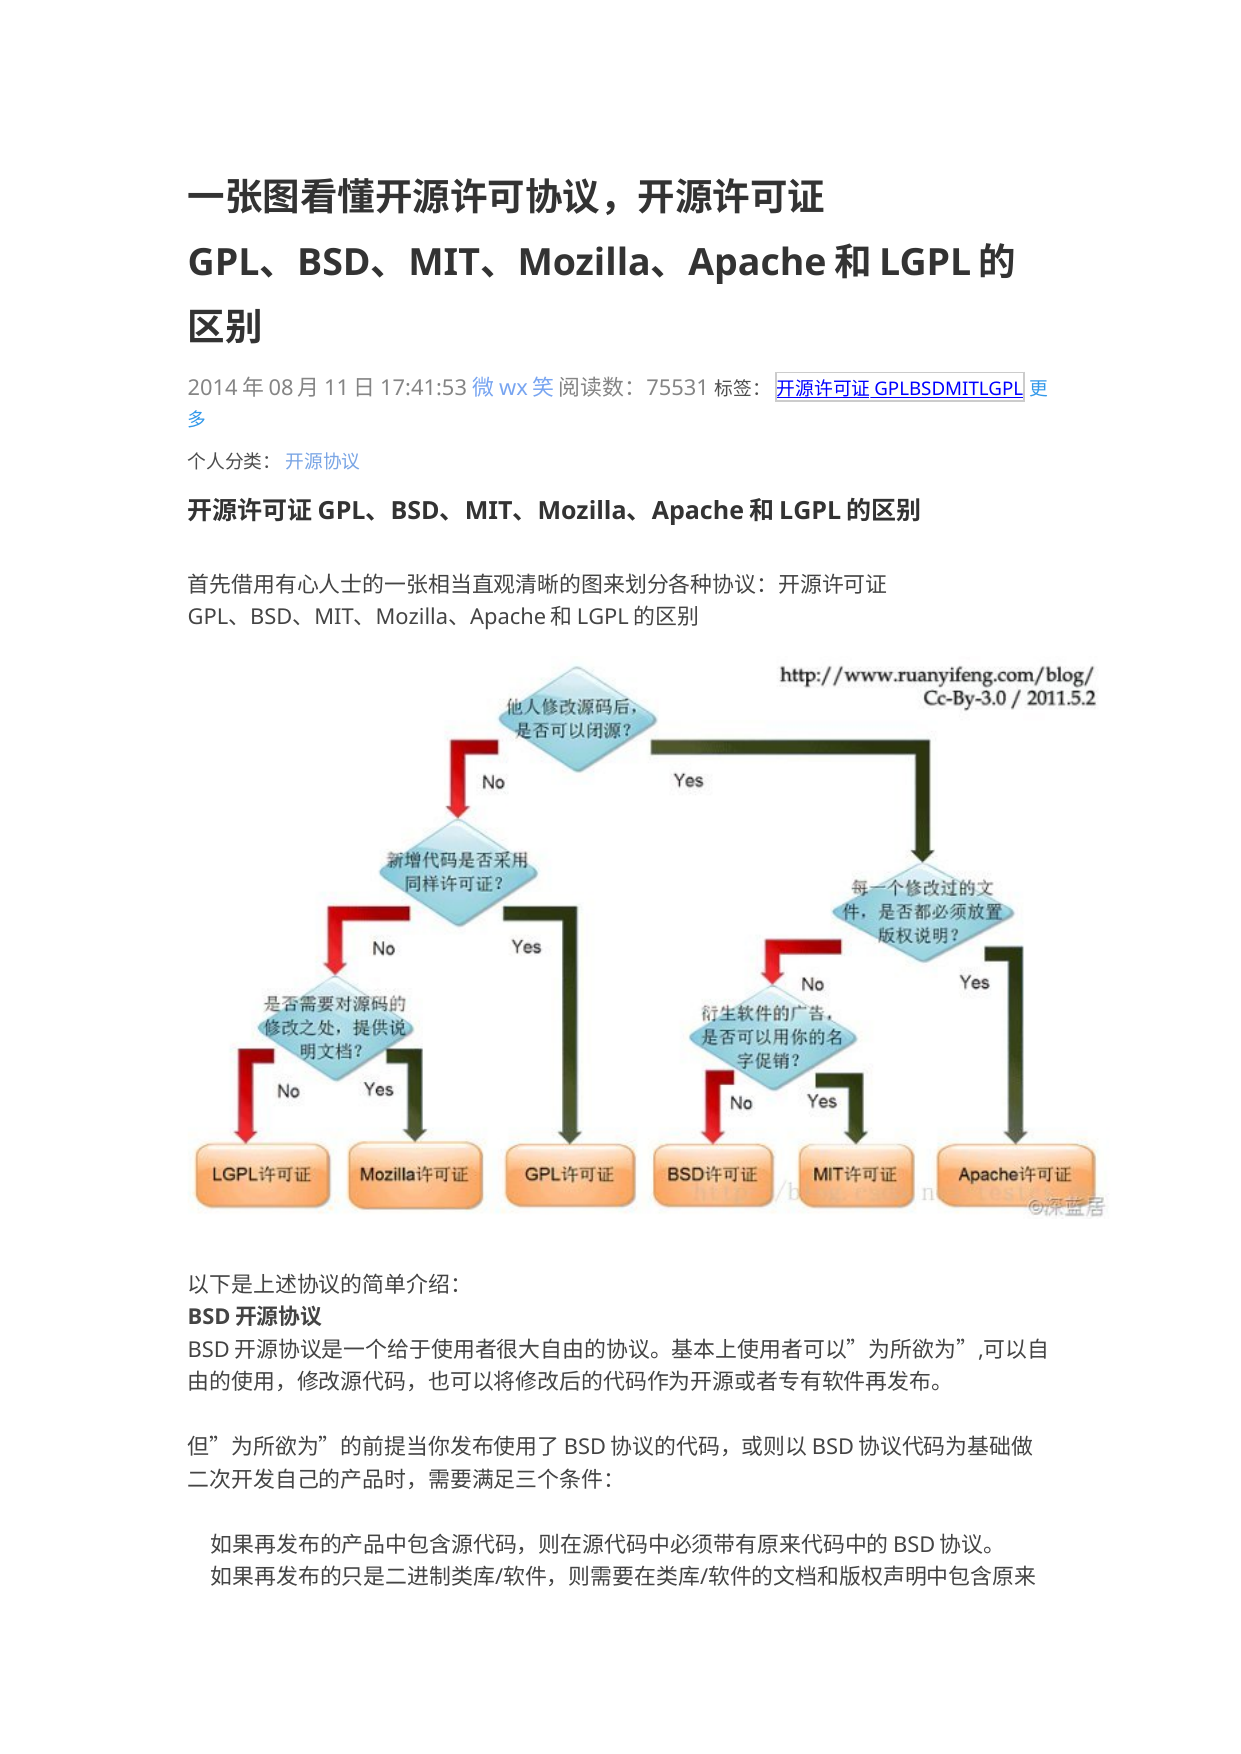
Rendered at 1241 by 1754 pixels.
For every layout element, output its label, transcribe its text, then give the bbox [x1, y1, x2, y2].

text 首先借用有心人士的一张相当直观清晰的图来划分各种协议：开源许可证GPL、BSD、MIT、Mozilla、Apache和LGPL的区别 [187, 566, 1053, 631]
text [187, 1266, 1053, 1591]
subtitle 一张图看懂开源许可协议，开源许可证GPL、BSD、MIT、Mozilla、Apache和LGPL的区别 [187, 162, 1053, 357]
text 开源许可证GPL、BSD、MIT、Mozilla、Apache和LGPL的区别 [187, 476, 1053, 541]
text 个人分类： 开源协议 [187, 444, 1053, 476]
picture [187, 656, 1112, 1219]
text 2014年08月11日 17:41:53 微wx笑 阅读数：75531 标签： 开源许可证GPLBSDMITLGPL 更多 [187, 369, 1053, 434]
